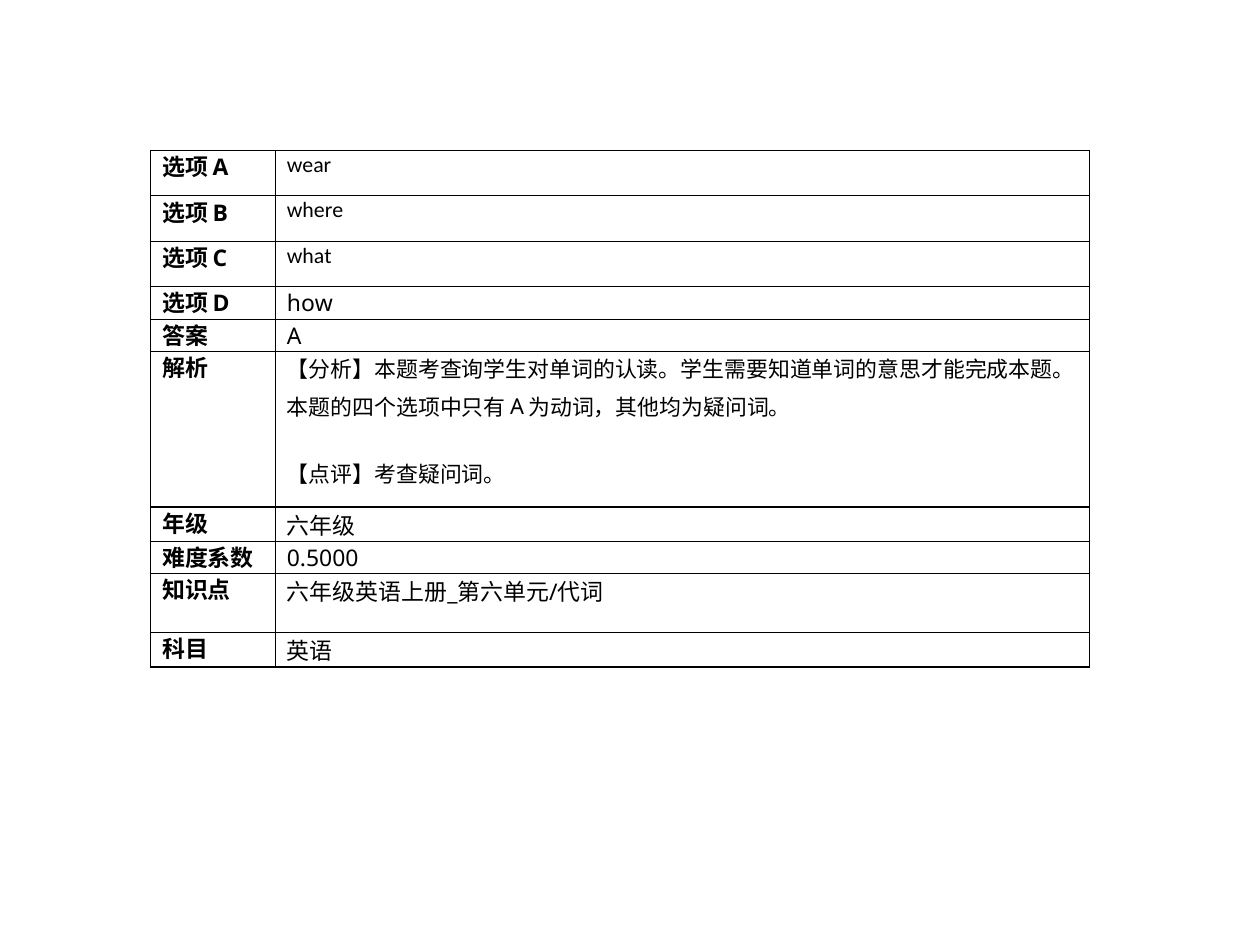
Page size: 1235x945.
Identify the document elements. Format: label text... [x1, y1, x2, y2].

table_cell 答案 [151, 320, 275, 351]
table_cell wear [276, 151, 1089, 195]
table_cell 选项C [151, 242, 275, 286]
table_cell how [276, 287, 1089, 318]
table_cell 0.5000 [276, 542, 1089, 573]
table_cell 选项B [151, 196, 275, 241]
table_cell 知识点 [151, 574, 275, 632]
table_cell 选项D [151, 287, 275, 318]
table_cell 选项A [151, 151, 275, 195]
table_cell 解析 [151, 352, 275, 506]
table_cell what [276, 242, 1089, 286]
table_cell where [276, 196, 1089, 241]
table_cell 【分析】本题考查询学生对单词的认读。学生需要知道单词的意思才能完成本题。本题的四个选项中只有A为动词，其他均为疑问词。 【点评】考查疑问词。 [276, 352, 1089, 506]
table_cell 难度系数 [151, 542, 275, 573]
table_cell 六年级 [276, 508, 1089, 541]
table_cell 年级 [151, 508, 275, 541]
table_cell 科目 [151, 633, 275, 666]
table_cell 英语 [276, 633, 1089, 666]
table_cell 六年级英语上册_第六单元/代词 [276, 574, 1089, 632]
table_cell A [276, 320, 1089, 351]
